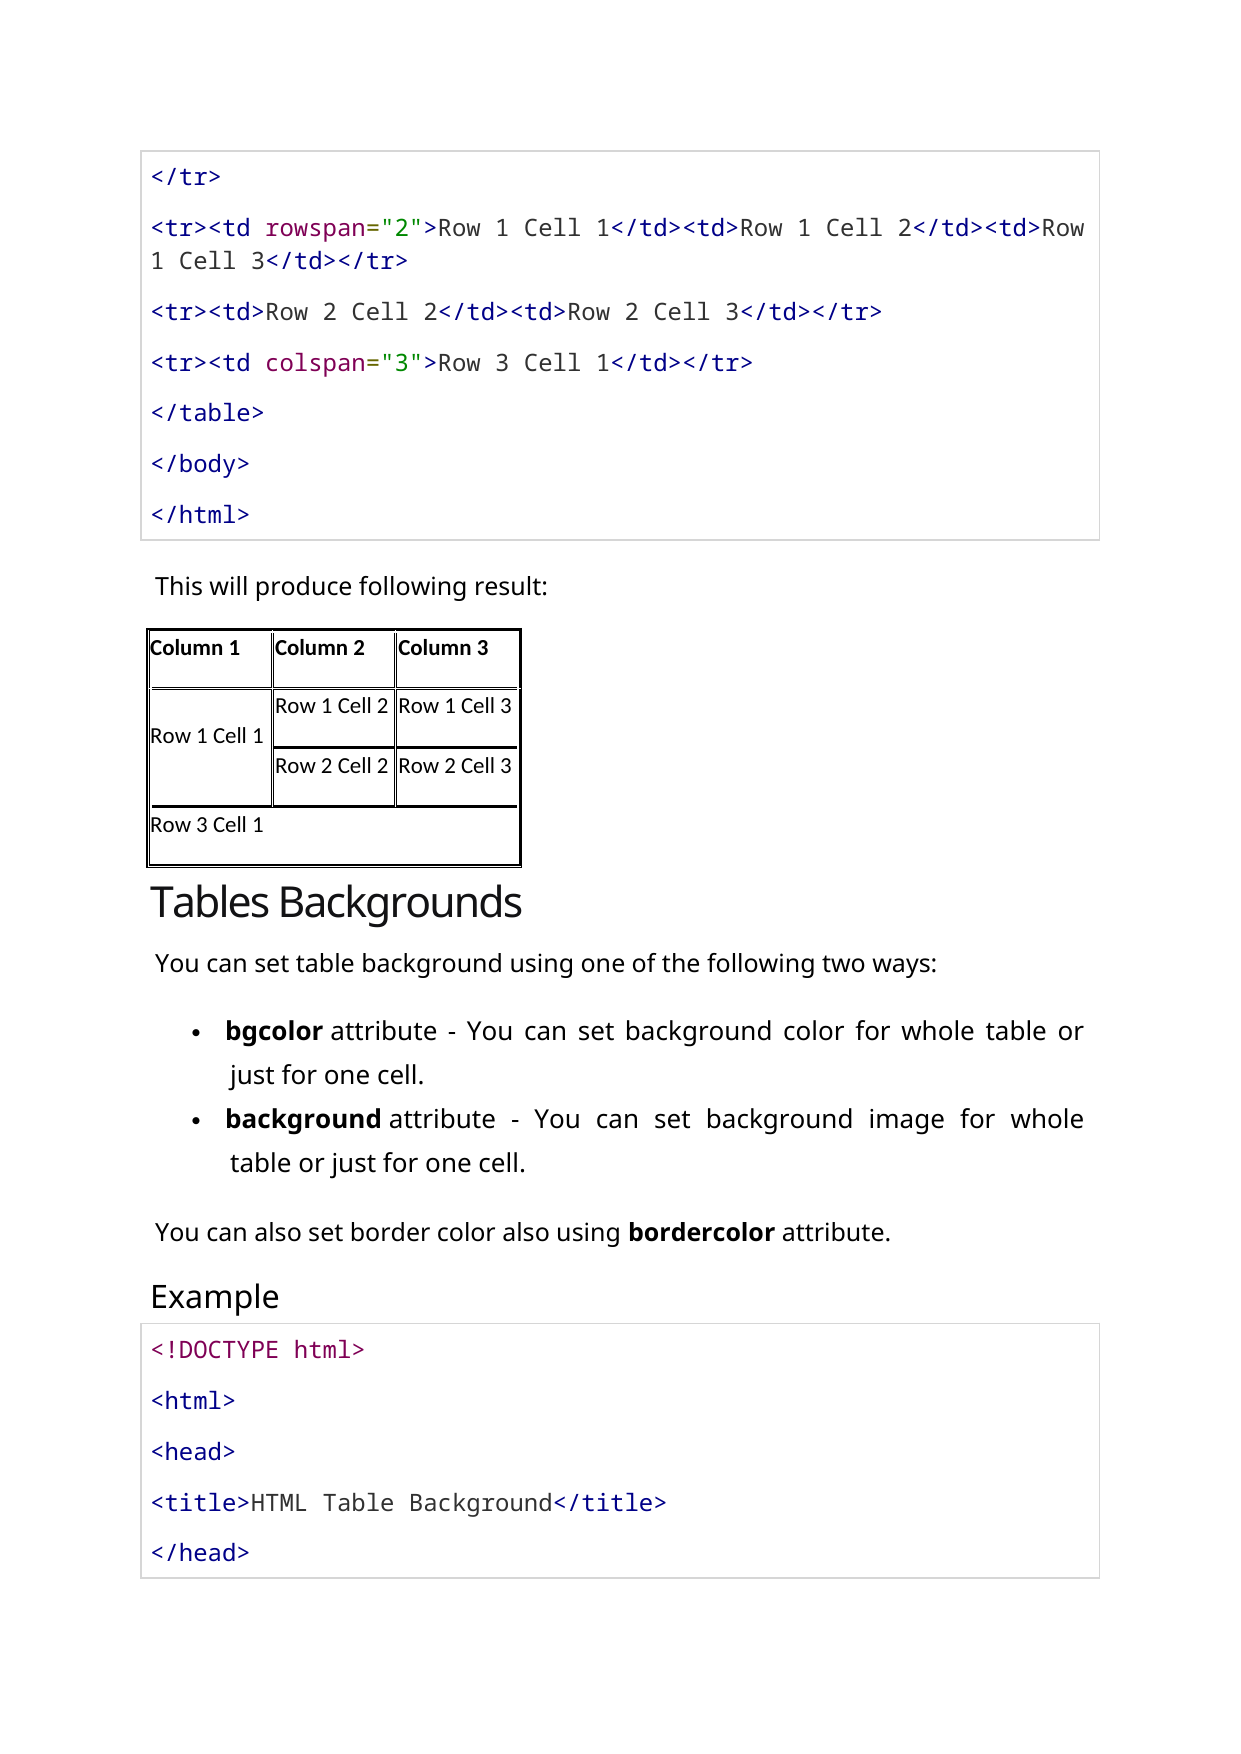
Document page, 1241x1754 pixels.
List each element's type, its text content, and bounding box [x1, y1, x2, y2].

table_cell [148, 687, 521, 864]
text <title>HTML Table Background</title> [142, 1475, 1099, 1518]
text You can also set border color also using bordercolor attribute. [155, 1205, 1085, 1249]
text <tr><td>Row 2 Cell 2</td><td>Row 2 Cell 3</td></tr> [142, 284, 1099, 327]
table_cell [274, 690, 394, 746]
text <head> [142, 1424, 1099, 1467]
text </table> [142, 386, 1099, 429]
list background attribute - You can set background image for whole table or just for one cell. [192, 1092, 1085, 1180]
text <tr><td rowspan="2">Row 1 Cell 1</td><td>Row 1 Cell 2</td><td>Row 1 Cell 3</td></tr> [142, 201, 1099, 276]
subtitle Example [150, 1274, 1085, 1318]
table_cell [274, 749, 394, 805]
text You can set table background using one of the following two ways: [155, 936, 1085, 979]
text </head> [142, 1526, 1099, 1577]
subtitle Tables Backgrounds [150, 872, 1085, 931]
text <!DOCTYPE html> [142, 1324, 1099, 1365]
list bgcolor attribute - You can set background color for whole table or just for one cell. [192, 1004, 1085, 1092]
text This will produce following result: [155, 559, 1085, 603]
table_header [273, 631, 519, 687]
text </body> [142, 437, 1099, 480]
text </html> [142, 488, 1099, 539]
text </tr> [142, 152, 1099, 192]
text <html> [142, 1373, 1099, 1416]
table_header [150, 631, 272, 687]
text <tr><td colspan="3">Row 3 Cell 1</td></tr> [142, 335, 1099, 378]
